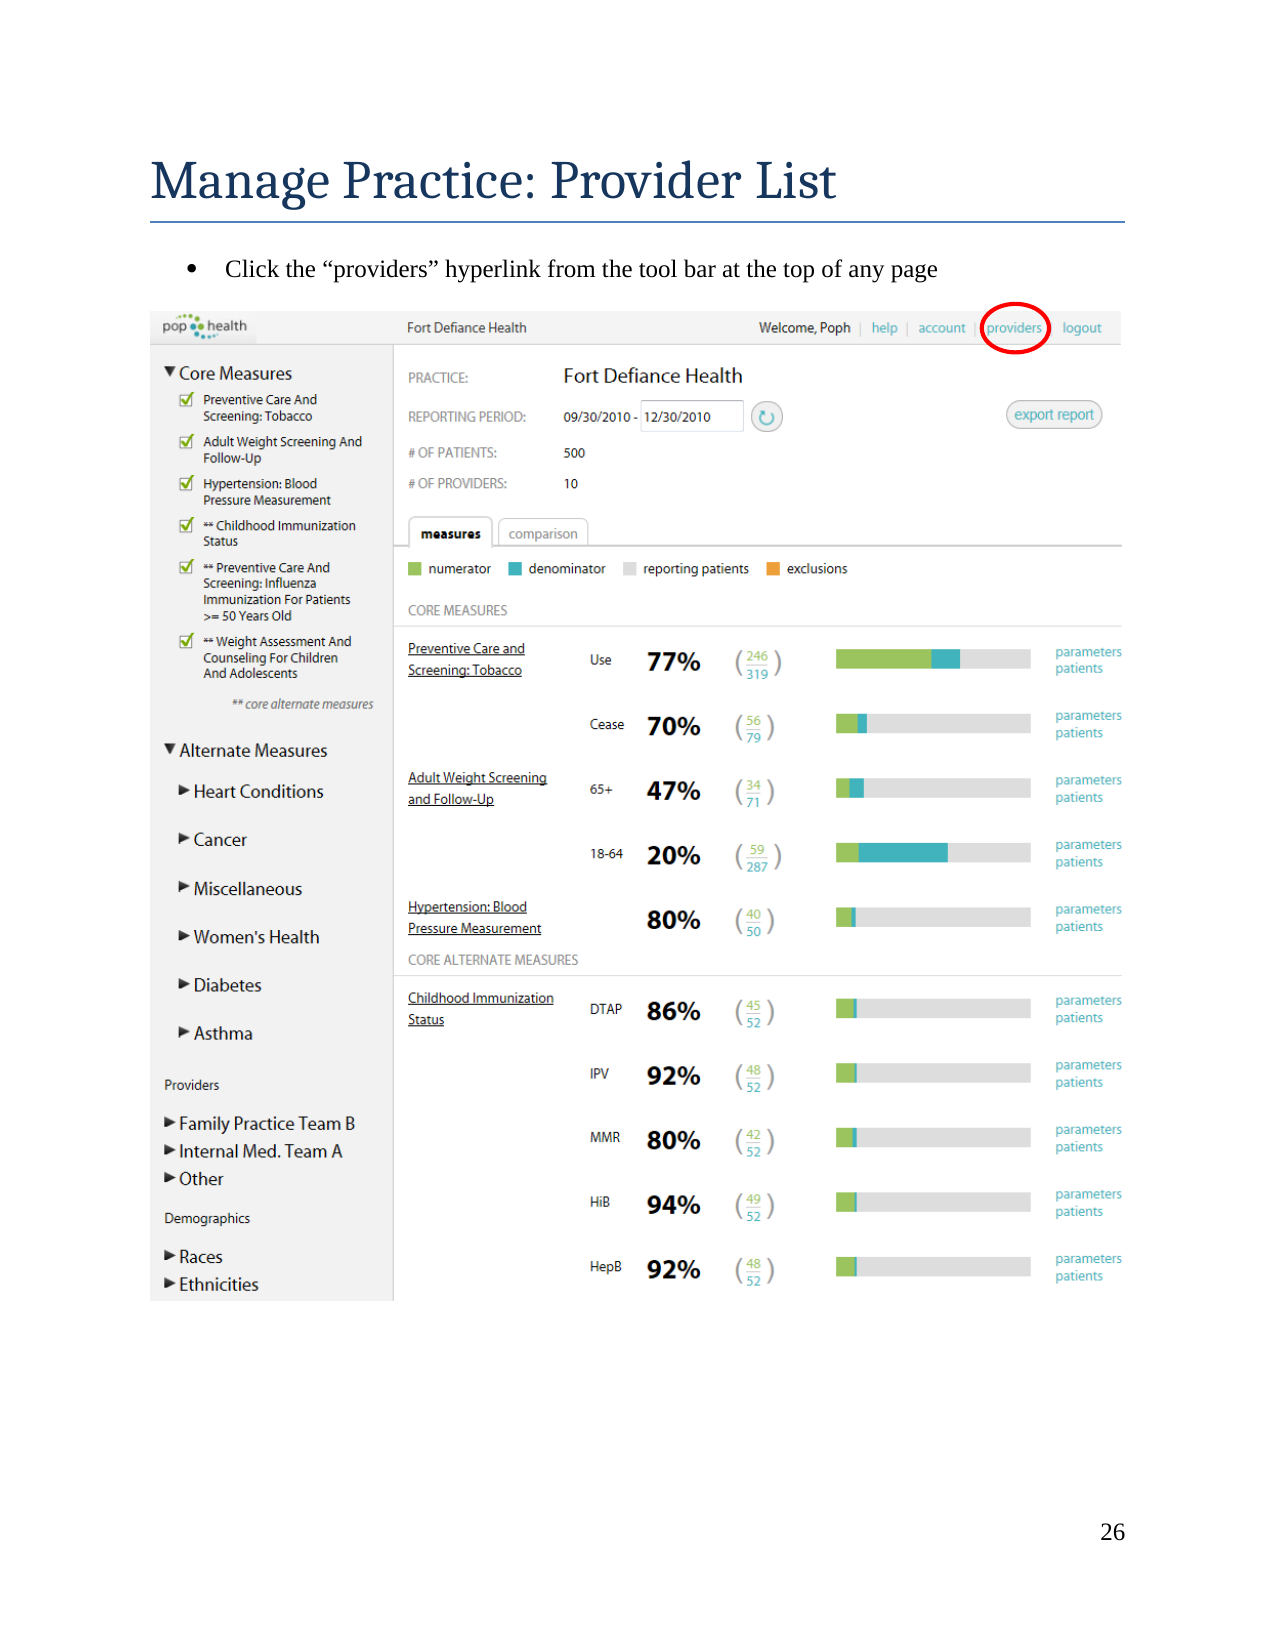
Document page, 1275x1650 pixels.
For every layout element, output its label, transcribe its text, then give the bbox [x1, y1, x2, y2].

title Manage Practice: Provider List [150, 150, 1125, 221]
picture [150, 311, 1125, 1301]
list Click the “providers” hyperlink from the tool bar at the top of any page [187, 254, 1125, 283]
picture [984, 311, 1046, 350]
